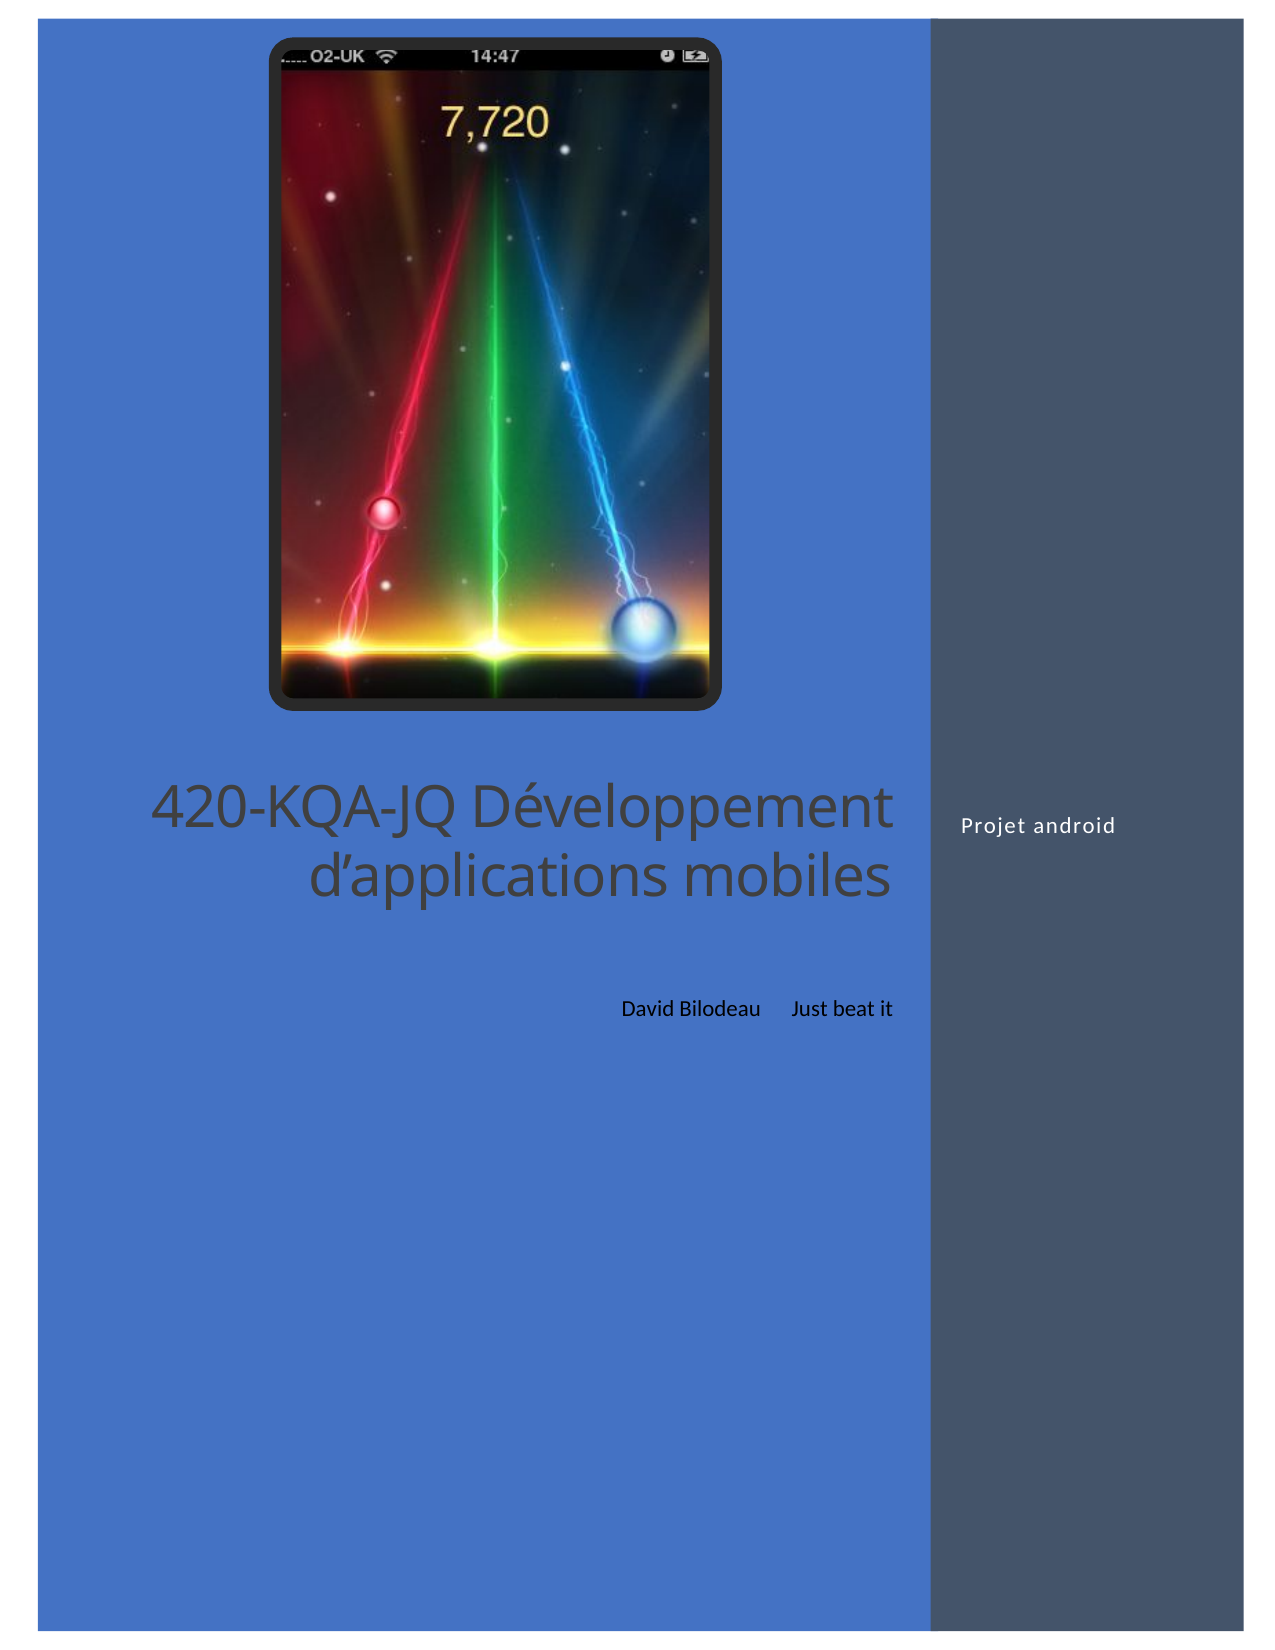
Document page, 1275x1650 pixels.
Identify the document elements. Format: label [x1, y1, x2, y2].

picture [282, 50, 709, 698]
